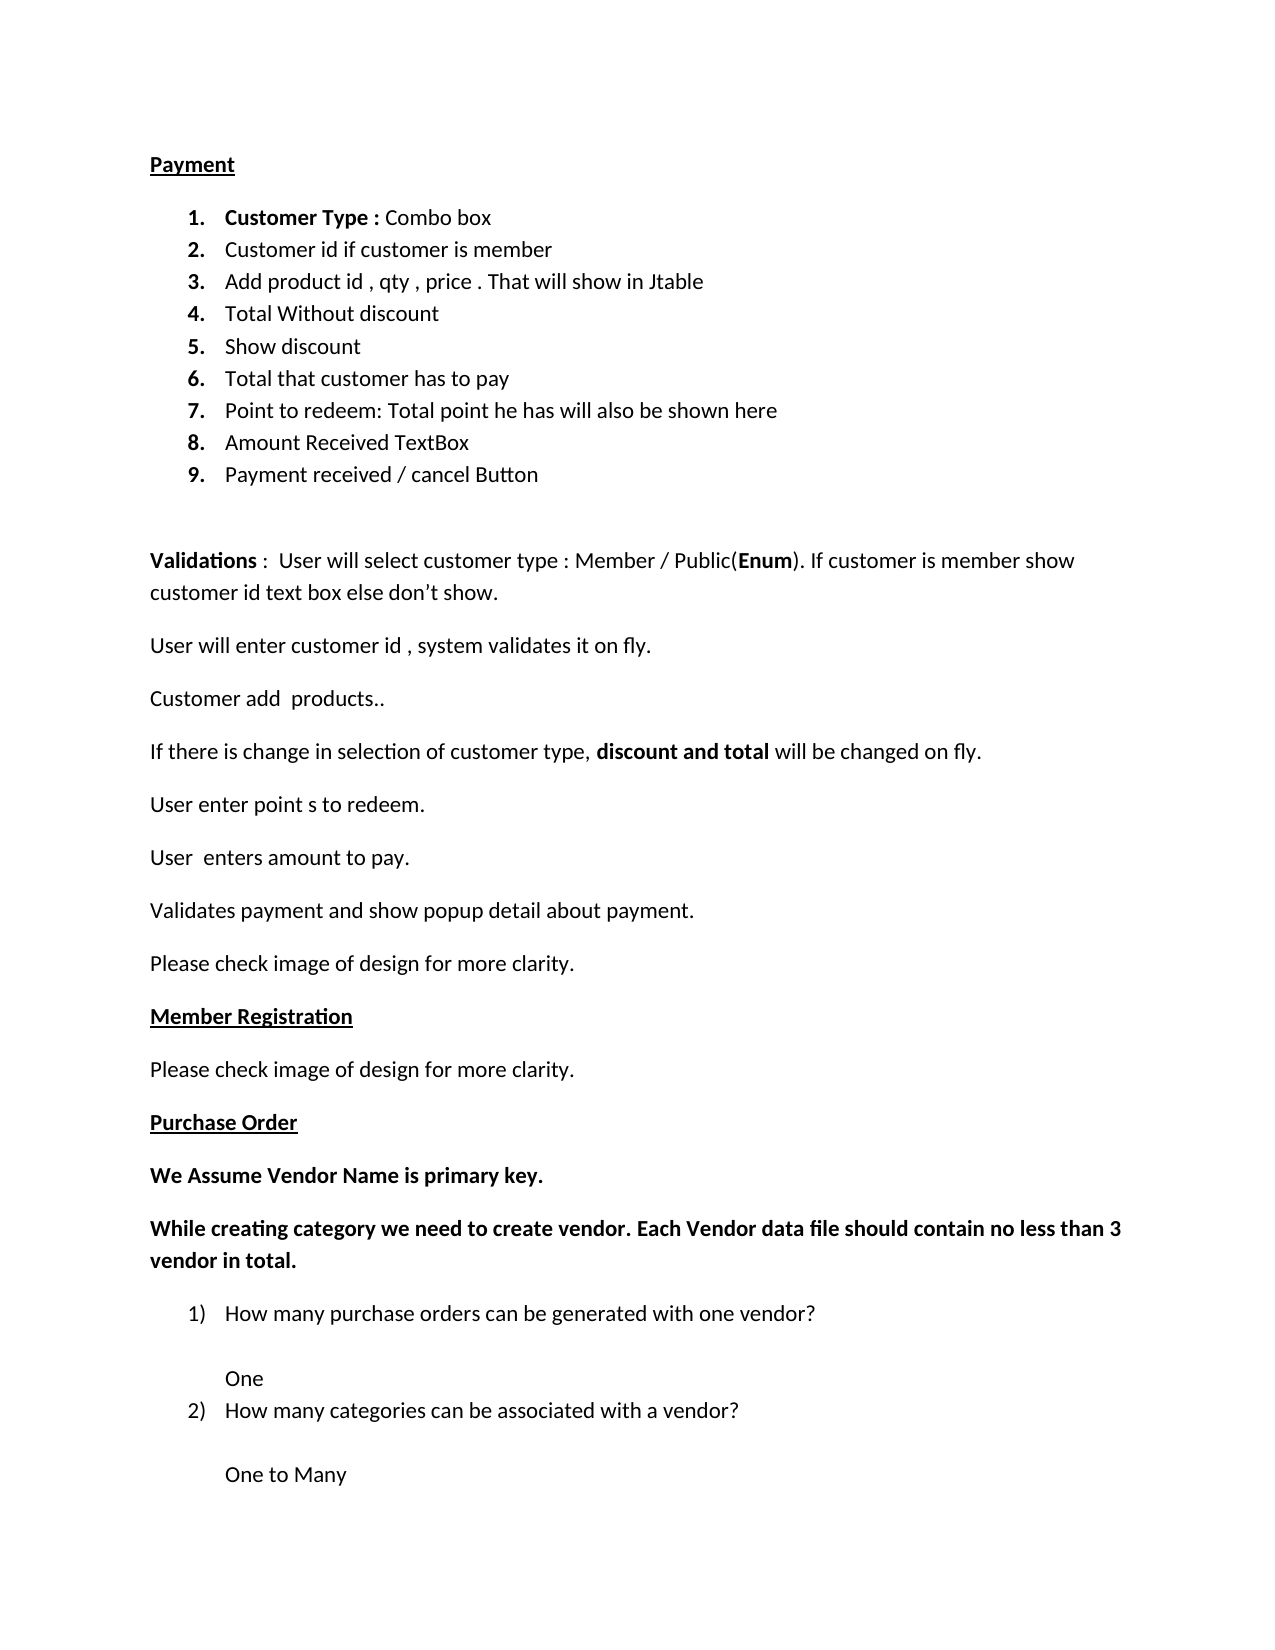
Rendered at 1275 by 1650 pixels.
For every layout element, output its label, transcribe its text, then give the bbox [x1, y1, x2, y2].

list Show discount [187, 332, 1125, 360]
list One [225, 1364, 1125, 1392]
list Add product id , qty , price . That will show in Jtable [187, 267, 1125, 295]
text Validates payment and show popup detail about payment. [150, 896, 1125, 924]
text User enter point s to redeem. [150, 790, 1125, 818]
list Point to redeem: Total point he has will also be shown here [187, 396, 1125, 424]
text Please check image of design for more clarity. [150, 949, 1125, 977]
text Purchase Order [150, 1108, 1125, 1136]
text If there is change in selection of customer type, discount and total will be changed on fly. [150, 737, 1125, 765]
text We Assume Vendor Name is primary key. [150, 1161, 1125, 1189]
list Total that customer has to pay [187, 364, 1125, 392]
text User will enter customer id , system validates it on fly. [150, 631, 1125, 659]
text Customer add products.. [150, 684, 1125, 712]
list Customer Type : Combo box [187, 203, 1125, 231]
list Amount Received TextBox [187, 428, 1125, 456]
text Please check image of design for more clarity. [150, 1055, 1125, 1083]
list Customer id if customer is member [187, 235, 1125, 263]
list Payment received / cancel Button [187, 461, 1125, 488]
text Validations : User will select customer type : Member / Public(Enum). If customer is member show customer id text box else don’t show. [150, 546, 1125, 606]
list One to Many [225, 1460, 1125, 1488]
list Total Without discount [187, 299, 1125, 328]
list How many purchase orders can be generated with one vendor? [187, 1299, 1125, 1327]
text User enters amount to pay. [150, 843, 1125, 871]
text While creating category we need to create vendor. Each Vendor data file should contain no less than 3 vendor in total. [150, 1214, 1125, 1274]
text Payment [150, 150, 1125, 178]
list How many categories can be associated with a vendor? [187, 1396, 1125, 1424]
text Member Registration [150, 1002, 1125, 1030]
